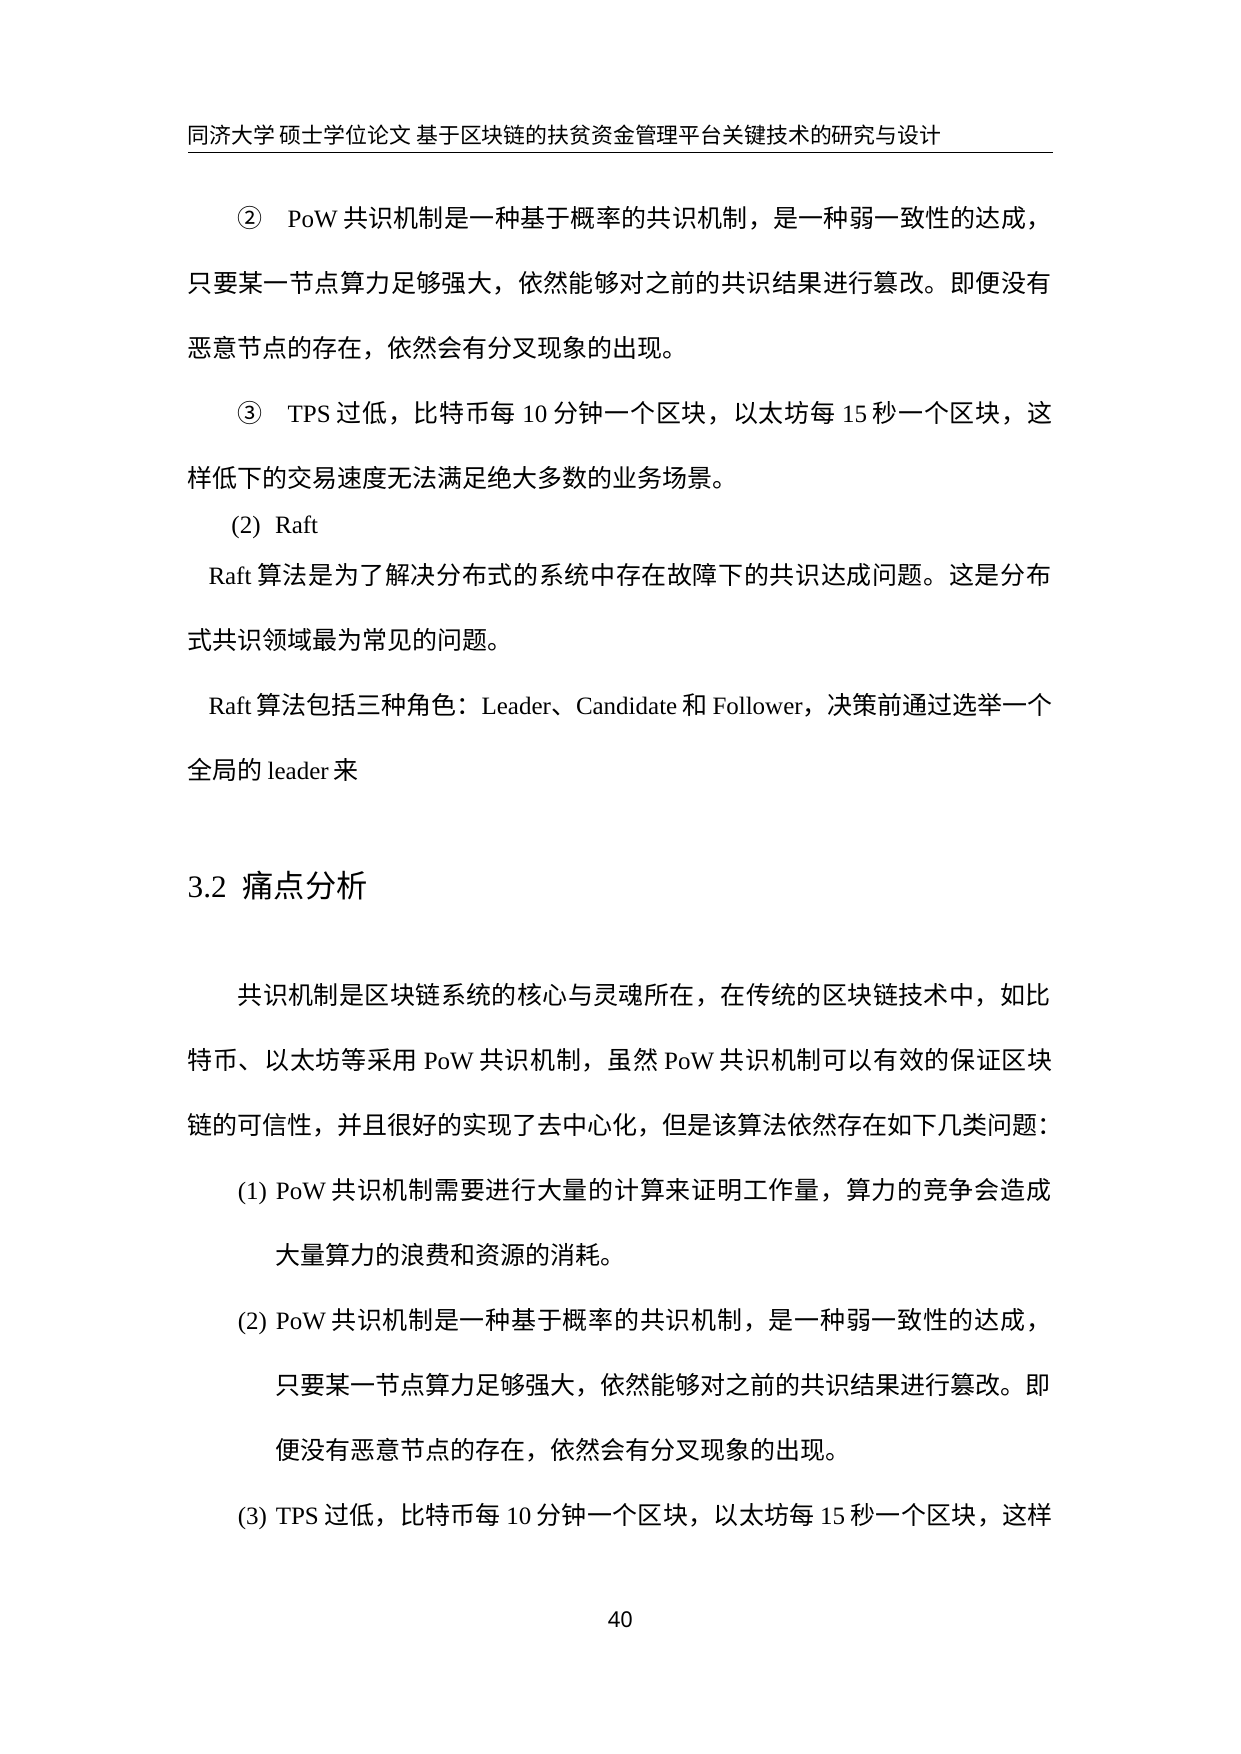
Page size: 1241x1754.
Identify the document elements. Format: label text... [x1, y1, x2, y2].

list PoW共识机制需要进行大量的计算来证明工作量，算力的竞争会造成大量算力的浪费和资源的消耗。 [238, 1156, 1053, 1286]
list PoW共识机制是一种基于概率的共识机制，是一种弱一致性的达成，只要某一节点算力足够强大，依然能够对之前的共识结果进行篡改。即便没有恶意节点的存在，依然会有分叉现象的出现。 [187, 184, 1053, 379]
list TPS过低，比特币每10分钟一个区块，以太坊每15秒一个区块，这样低下的交易速度无法满足绝大多数的业务场景。 [187, 379, 1053, 509]
list Raft [231, 509, 1053, 541]
subtitle 痛点分析 [187, 851, 1053, 916]
text Raft算法包括三种角色：Leader、Candidate和Follower，决策前通过选举一个全局的leader来 [187, 671, 1053, 801]
list PoW共识机制是一种基于概率的共识机制，是一种弱一致性的达成，只要某一节点算力足够强大，依然能够对之前的共识结果进行篡改。即便没有恶意节点的存在，依然会有分叉现象的出现。 [238, 1286, 1053, 1481]
text 共识机制是区块链系统的核心与灵魂所在，在传统的区块链技术中，如比特币、以太坊等采用PoW共识机制，虽然PoW共识机制可以有效的保证区块链的可信性，并且很好的实现了去中心化，但是该算法依然存在如下几类问题： [187, 961, 1053, 1156]
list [238, 1481, 1053, 1546]
text Raft算法是为了解决分布式的系统中存在故障下的共识达成问题。这是分布式共识领域最为常见的问题。 [187, 541, 1053, 671]
